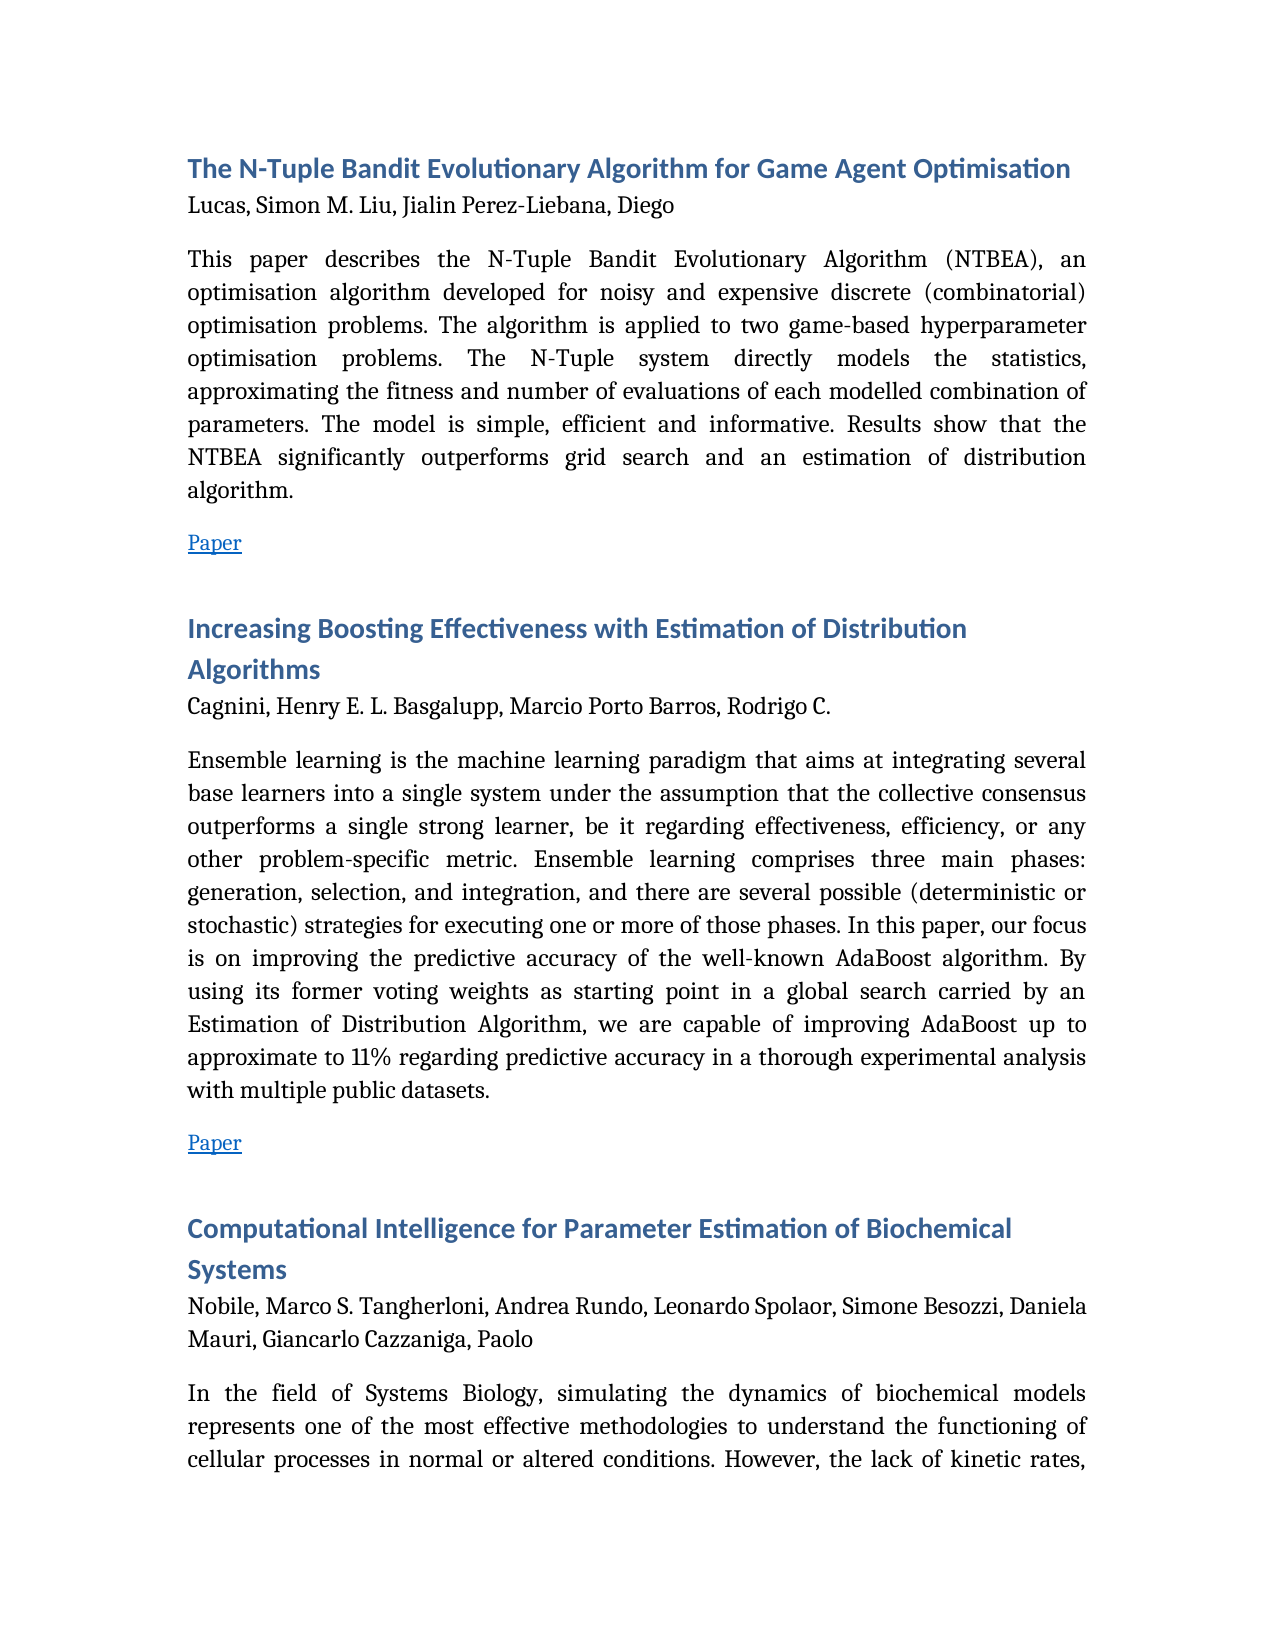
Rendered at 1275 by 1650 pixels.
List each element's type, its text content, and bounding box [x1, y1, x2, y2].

text Nobile, Marco S. Tangherloni, Andrea Rundo, Leonardo Spolaor, Simone Besozzi, Daniela Mauri, Giancarlo Cazzaniga, Paolo [187, 1292, 1087, 1354]
text Paper [187, 1130, 1087, 1156]
text Paper [187, 530, 1087, 556]
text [187, 1379, 1087, 1473]
text This paper describes the N-Tuple Bandit Evolutionary Algorithm (NTBEA), an optimisation algorithm developed for noisy and expensive discrete (combinatorial) optimisation problems. The algorithm is applied to two game-based hyperparameter optimisation problems. The N-Tuple system directly models the statistics, approximating the fitness and number of evaluations of each modelled combination of parameters. The model is simple, efficient and informative. Results show that the NTBEA significantly outperforms grid search and an estimation of distribution algorithm. [187, 245, 1087, 505]
subtitle Computational Intelligence for Parameter Estimation of Biochemical Systems [187, 1210, 1087, 1287]
subtitle Increasing Boosting Effectiveness with Estimation of Distribution Algorithms [187, 610, 1087, 687]
text Cagnini, Henry E. L. Basgalupp, Marcio Porto Barros, Rodrigo C. [187, 692, 1087, 721]
text Lucas, Simon M. Liu, Jialin Perez-Liebana, Diego [187, 191, 1087, 220]
subtitle The N-Tuple Bandit Evolutionary Algorithm for Game Agent Optimisation [187, 150, 1087, 186]
text Ensemble learning is the machine learning paradigm that aims at integrating several base learners into a single system under the assumption that the collective consensus outperforms a single strong learner, be it regarding effectiveness, efficiency, or any other problem-specific metric. Ensemble learning comprises three main phases: generation, selection, and integration, and there are several possible (deterministic or stochastic) strategies for executing one or more of those phases. In this paper, our focus is on improving the predictive accuracy of the well-known AdaBoost algorithm. By using its former voting weights as starting point in a global search carried by an Estimation of Distribution Algorithm, we are capable of improving AdaBoost up to approximate to 11% regarding predictive accuracy in a thorough experimental analysis with multiple public datasets. [187, 746, 1087, 1105]
